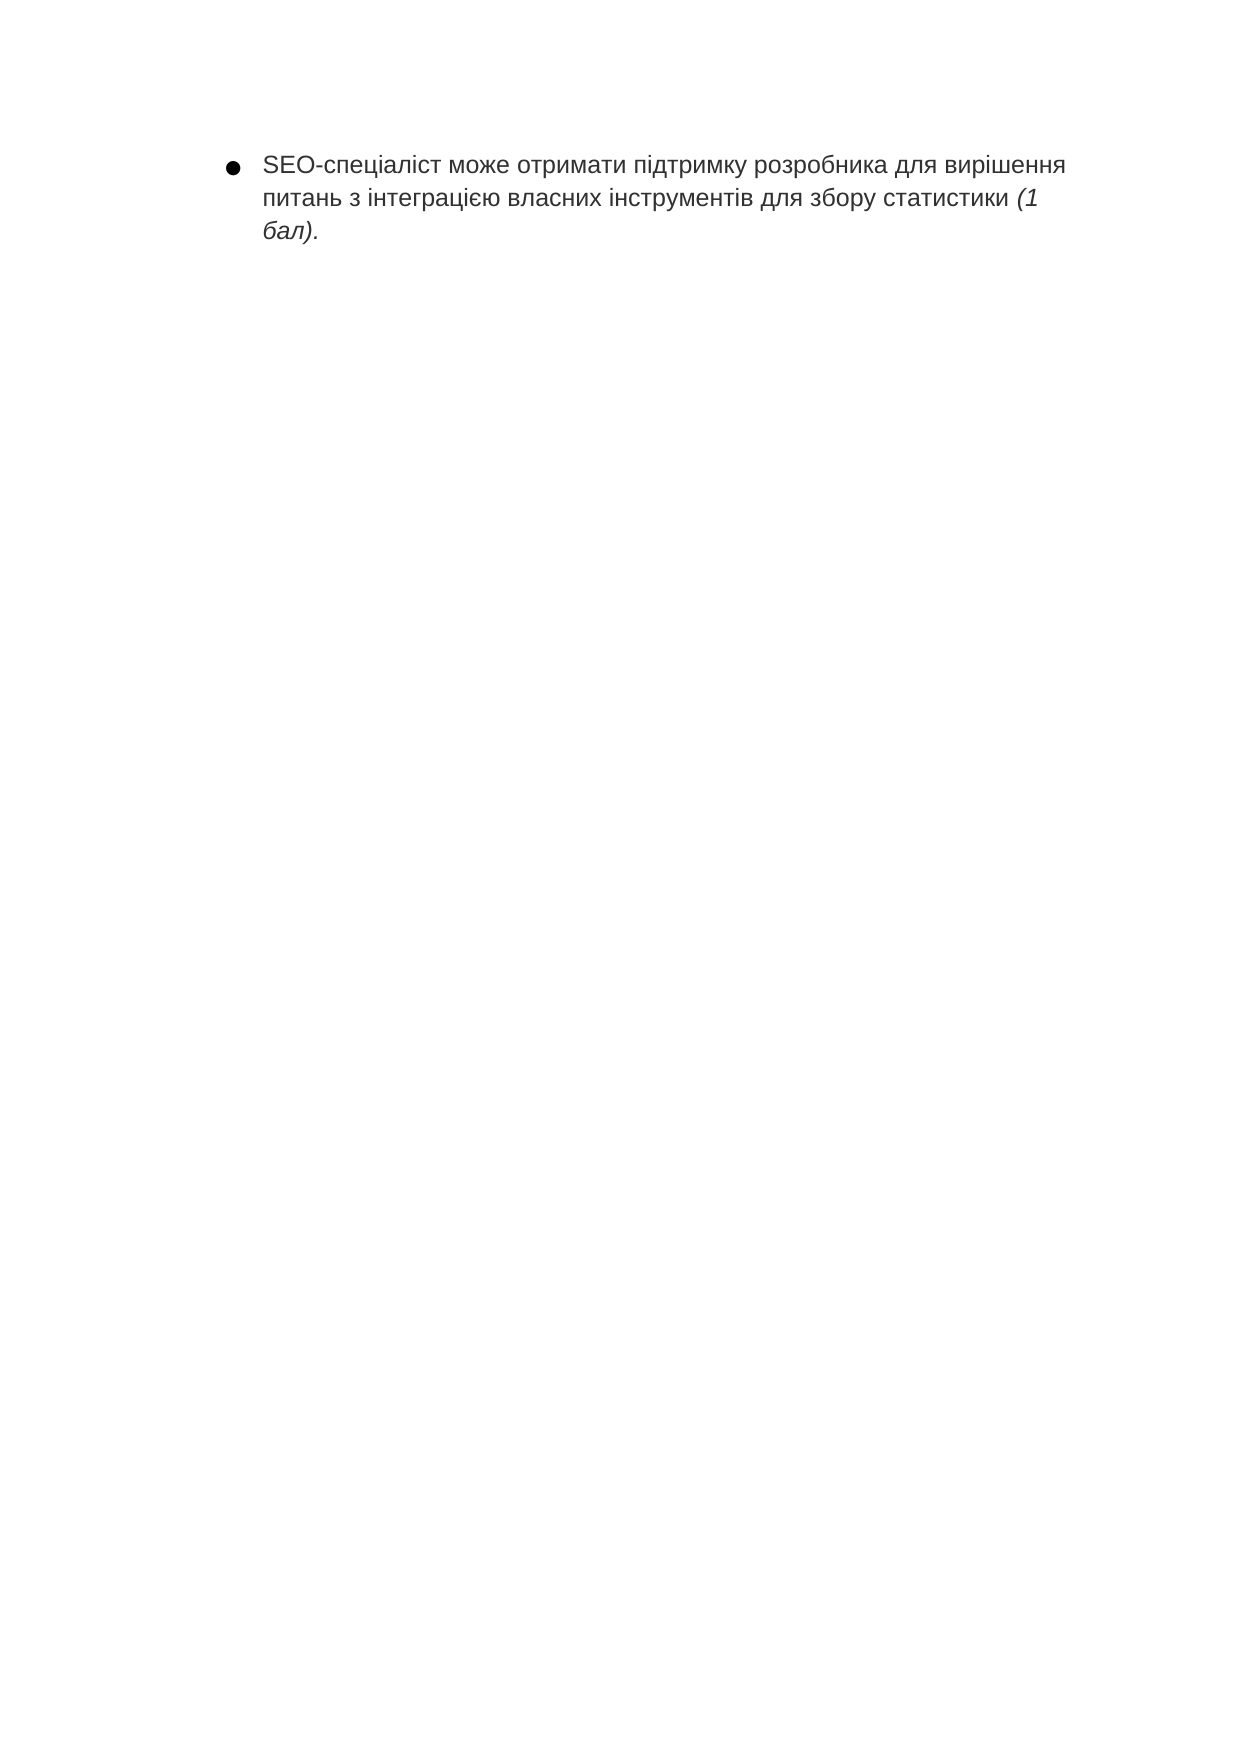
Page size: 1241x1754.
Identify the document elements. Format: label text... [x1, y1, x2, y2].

list SEO-спеціаліст може отримати підтримку розробника для вирішення питань з інтеграцією власних інструментів для збору статистики (1 бал). [225, 150, 1090, 245]
